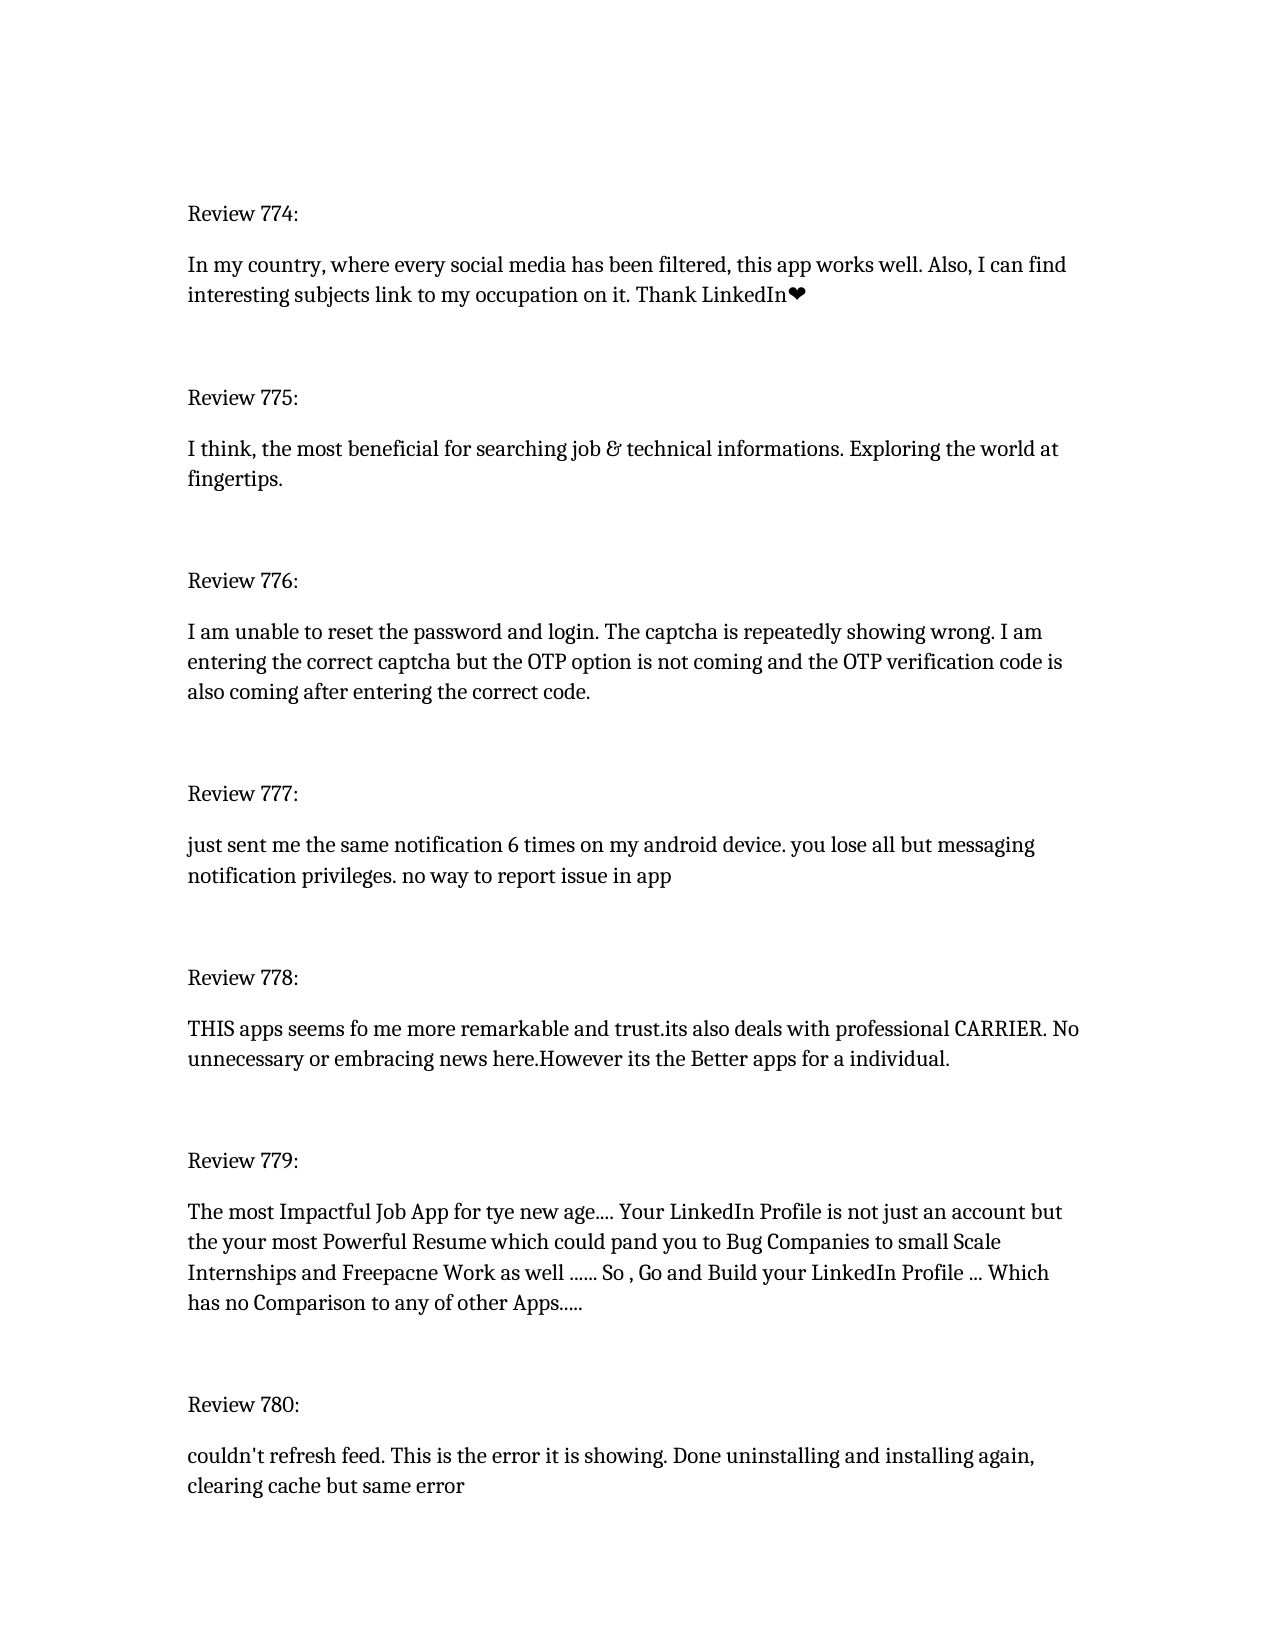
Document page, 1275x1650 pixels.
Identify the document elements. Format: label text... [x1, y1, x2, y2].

text I think, the most beneficial for searching job & technical informations. Exploring the world at fingertips. [187, 435, 1087, 492]
text I am unable to reset the password and login. The captcha is repeatedly showing wrong. I am entering the correct captcha but the OTP option is not coming and the OTP verification code is also coming after entering the correct code. [187, 619, 1087, 706]
text Review 779: [187, 1148, 1087, 1174]
text couldn't refresh feed. This is the error it is showing. Done uninstalling and installing again, clearing cache but same error [187, 1443, 1087, 1499]
text Review 780: [187, 1392, 1087, 1418]
text Review 774: [187, 201, 1087, 227]
text Review 777: [187, 781, 1087, 808]
text Review 776: [187, 568, 1087, 594]
text In my country, where every social media has been filtered, this app works well. Also, I can find interesting subjects link to my occupation on it. Thank LinkedIn❤️ [187, 252, 1087, 309]
text THIS apps seems fo me more remarkable and trust.its also deals with professional CARRIER. No unnecessary or embracing news here.However its the Better apps for a individual. [187, 1016, 1087, 1072]
text The most Impactful Job App for tye new age.... Your LinkedIn Profile is not just an account but the your most Powerful Resume which could pand you to Bug Companies to small Scale Internships and Freepacne Work as well ...... So , Go and Build your LinkedIn Profile ... Which has no Comparison to any of other Apps..... [187, 1199, 1087, 1316]
text Review 775: [187, 384, 1087, 411]
text just sent me the same notification 6 times on my android device. you lose all but messaging notification privileges. no way to report issue in app [187, 832, 1087, 889]
text Review 778: [187, 964, 1087, 991]
